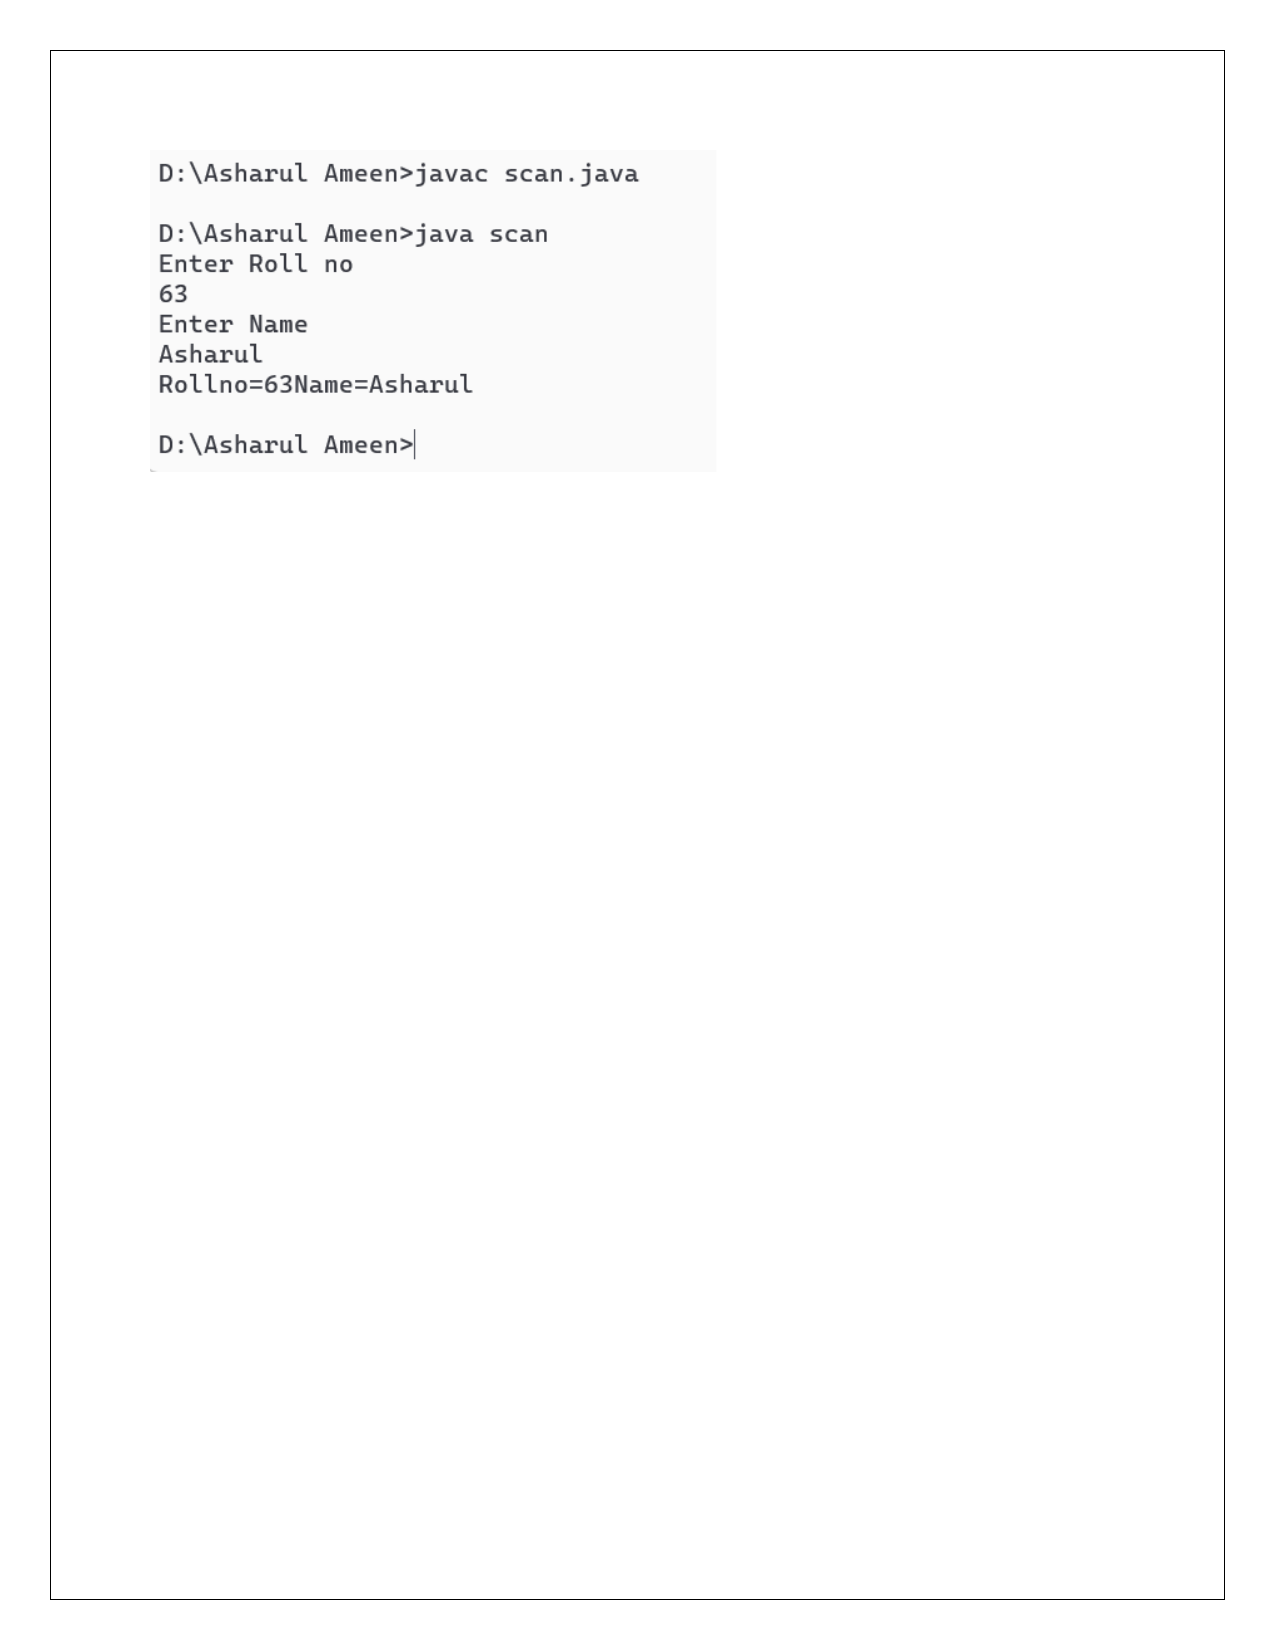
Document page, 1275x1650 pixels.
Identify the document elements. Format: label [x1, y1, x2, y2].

picture [150, 150, 717, 472]
